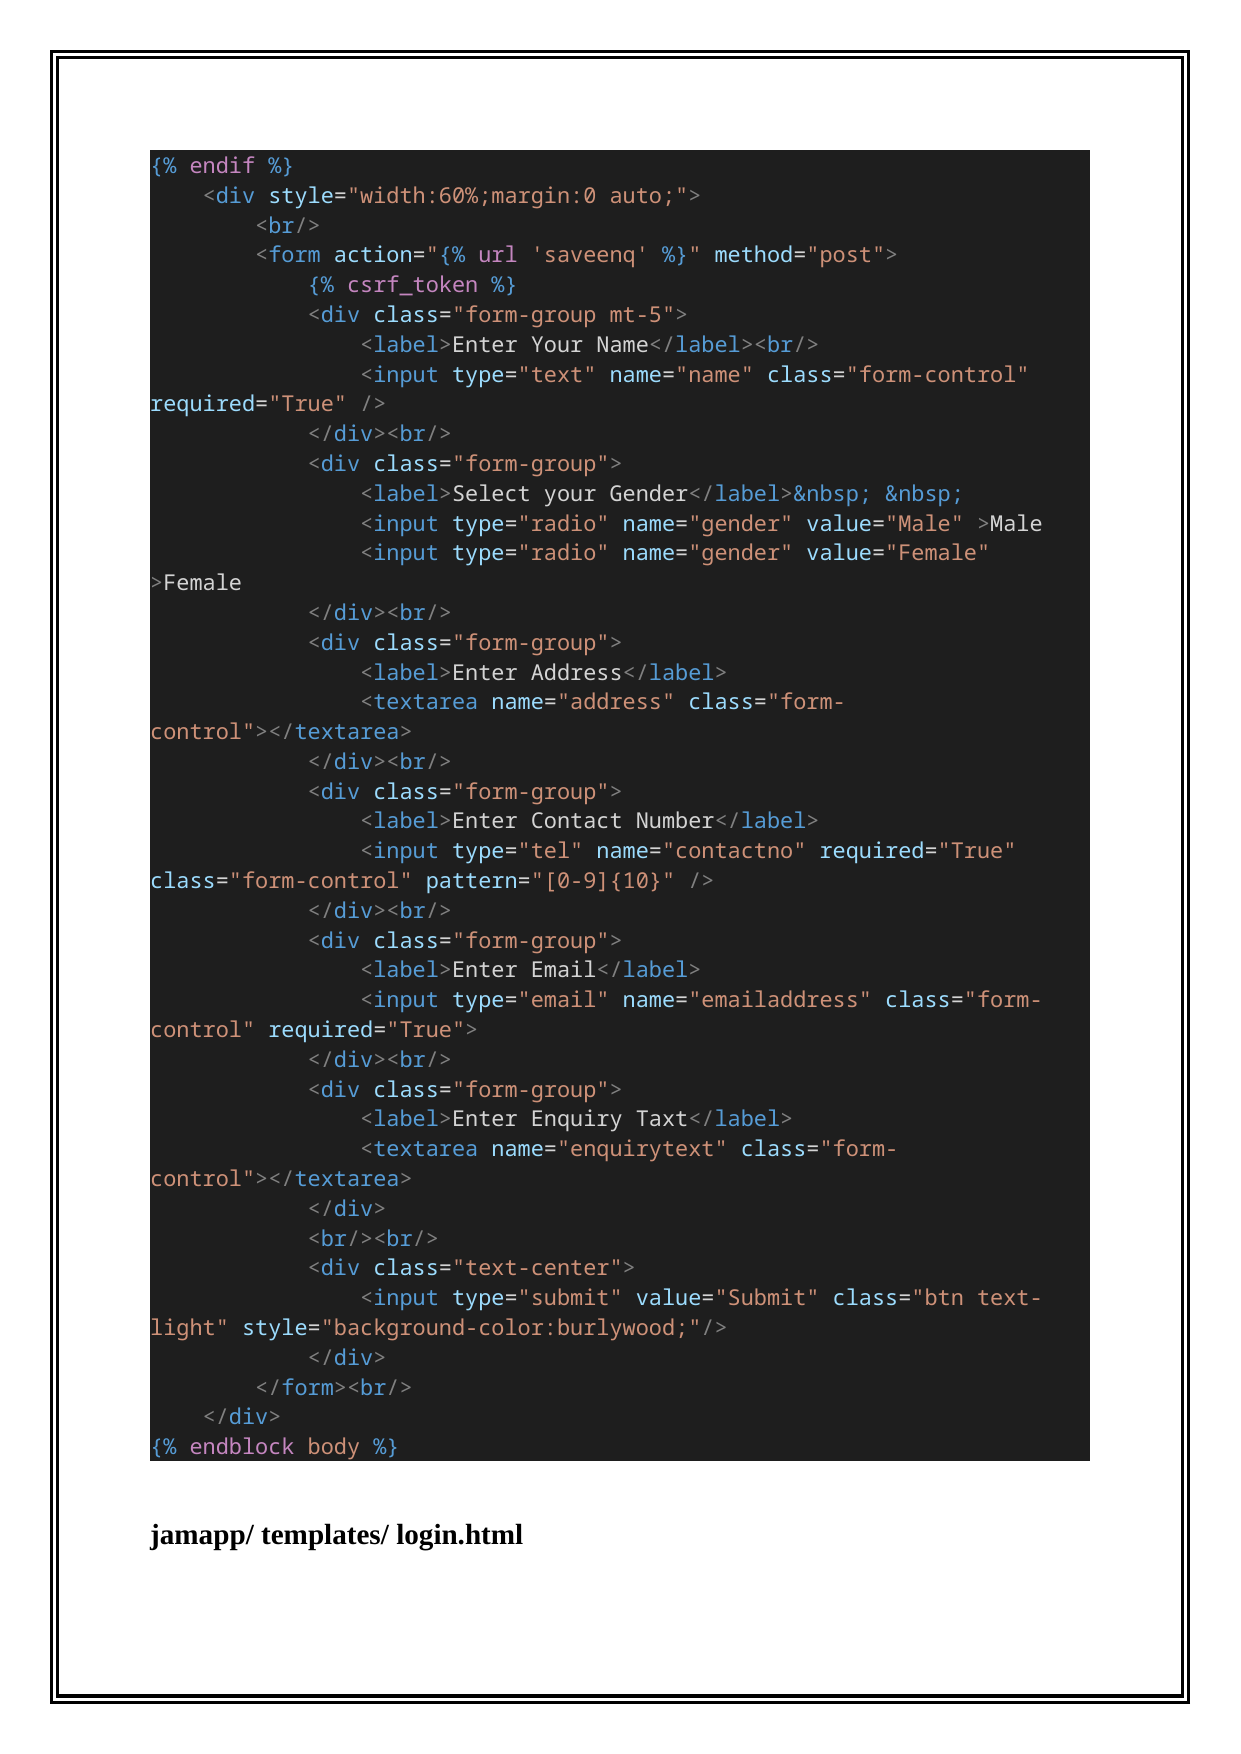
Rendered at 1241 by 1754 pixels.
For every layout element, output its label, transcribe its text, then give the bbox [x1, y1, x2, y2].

text <div class="form-group"> [150, 1073, 1090, 1103]
text {% endif %} [150, 150, 1090, 180]
text </div> [150, 1193, 1090, 1222]
text </form><br/> [150, 1371, 1090, 1401]
text </div><br/> [150, 895, 1090, 924]
text {% endblock body %} [150, 1431, 1090, 1461]
text <label>Select your Gender</label>&nbsp; &nbsp; [150, 478, 1090, 507]
text <div class="form-group"> [150, 627, 1090, 656]
text <input type="text" name="name" class="form-control" required="True" /> [150, 358, 1090, 418]
text </div> [150, 1401, 1090, 1431]
text <div class="form-group"> [150, 924, 1090, 954]
text <div class="text-center"> [150, 1252, 1090, 1282]
text <input type="radio" name="gender" value="Female" >Female [150, 537, 1090, 597]
text <textarea name="enquirytext" class="form-control"></textarea> [150, 1133, 1090, 1193]
text <div class="form-group"> [150, 448, 1090, 478]
text <input type="tel" name="contactno" required="True" class="form-control" pattern="[0-9]{10}" /> [150, 835, 1090, 895]
text <label>Enter Address</label> [150, 656, 1090, 686]
text <label>Enter Enquiry Taxt</label> [150, 1103, 1090, 1133]
text </div><br/> [150, 418, 1090, 448]
text <input type="submit" value="Submit" class="btn text-light" style="background-color:burlywood;"/> [150, 1282, 1090, 1342]
text <input type="email" name="emailaddress" class="form-control" required="True"> [150, 984, 1090, 1044]
text <label>Enter Your Name</label><br/> [150, 329, 1090, 358]
text <br/><br/> [150, 1222, 1090, 1252]
text {% csrf_token %} [150, 269, 1090, 299]
text <div class="form-group"> [150, 776, 1090, 805]
text <br/> [150, 209, 1090, 239]
text <label>Enter Email</label> [150, 954, 1090, 984]
text <input type="radio" name="gender" value="Male" >Male [150, 507, 1090, 537]
text <label>Enter Contact Number</label> [150, 805, 1090, 835]
text </div><br/> [150, 746, 1090, 776]
text </div><br/> [150, 597, 1090, 627]
text <textarea name="address" class="form-control"></textarea> [150, 686, 1090, 746]
text </div><br/> [150, 1044, 1090, 1073]
text </div> [150, 1342, 1090, 1371]
text <div style="width:60%;margin:0 auto;"> [150, 180, 1090, 209]
text <form action="{% url 'saveenq' %}" method="post"> [150, 239, 1090, 269]
text <div class="form-group mt-5"> [150, 299, 1090, 329]
text jamapp/ templates/ login.html [150, 1517, 1090, 1551]
